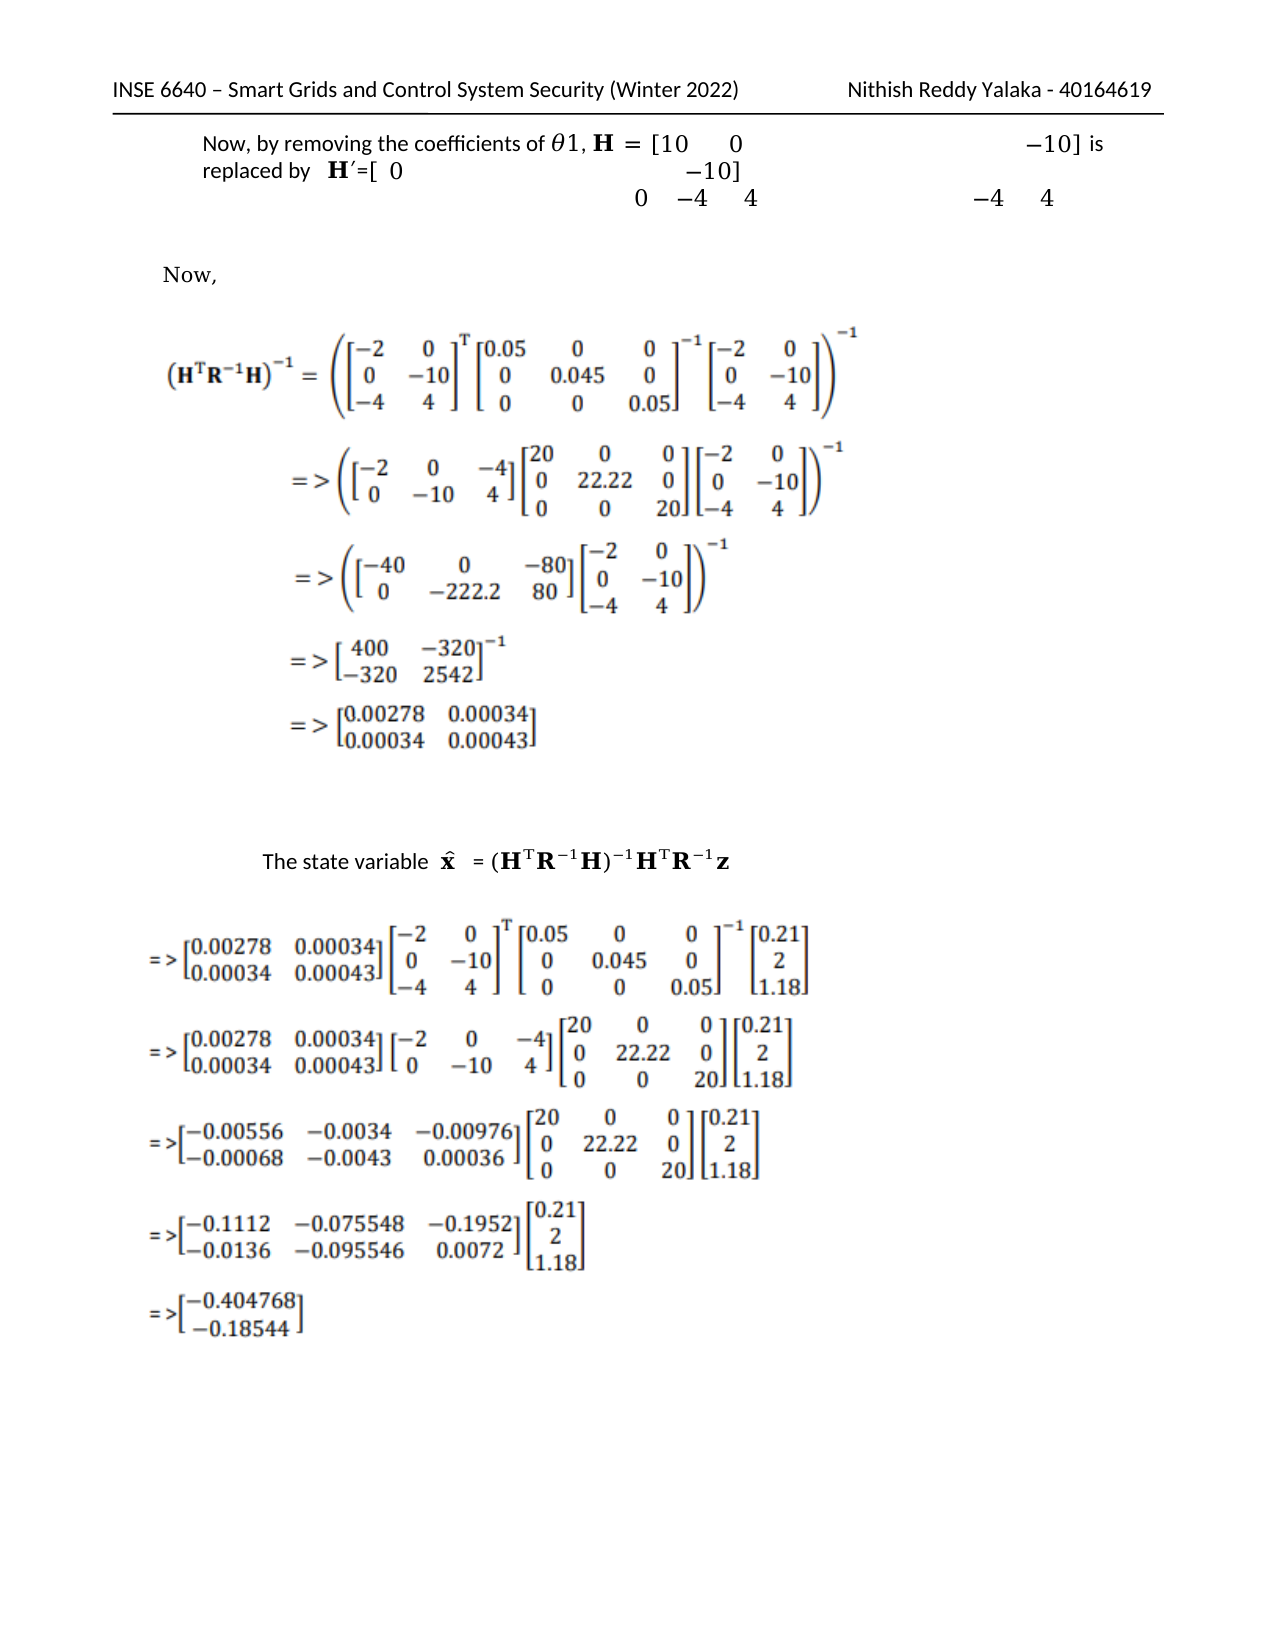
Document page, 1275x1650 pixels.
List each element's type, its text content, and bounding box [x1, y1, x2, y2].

text Now, [162, 262, 1162, 287]
picture [162, 312, 893, 764]
text 0 −4 4 −4 4 [634, 185, 1162, 212]
picture [112, 912, 866, 1349]
text The state variable 𝐱̂ = (𝐇T𝐑−1𝐇)−1𝐇T𝐑−1𝐳 [255, 846, 1162, 875]
text Now, by removing the coefficients of 𝜃1, 𝐇 = [10 0 −10] is replaced by 𝐇′=[ 0 −10] [202, 131, 1162, 185]
